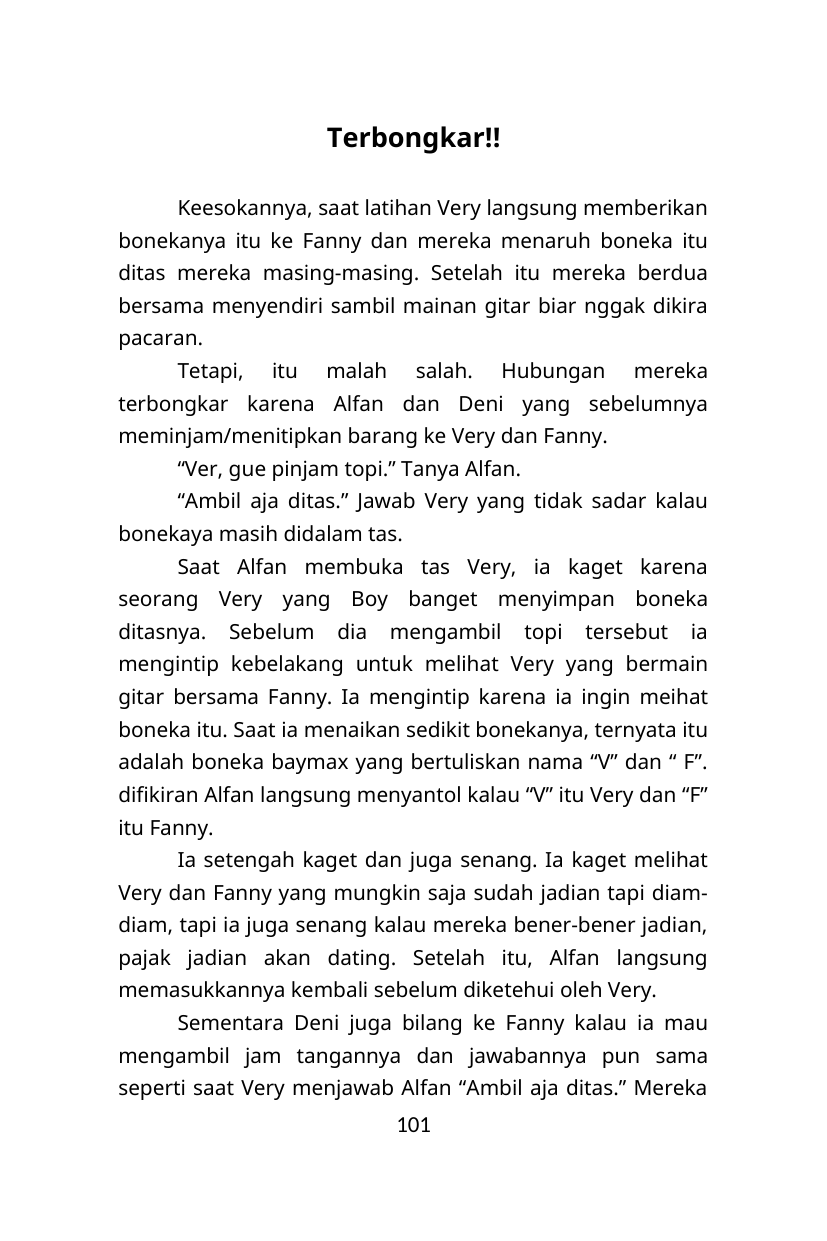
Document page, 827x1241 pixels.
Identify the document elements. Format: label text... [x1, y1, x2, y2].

text “Ambil aja ditas.” Jawab Very yang tidak sadar kalau bonekaya masih didalam tas. [118, 487, 709, 548]
text “Ver, gue pinjam topi.” Tanya Alfan. [118, 454, 709, 482]
text Tetapi, itu malah salah. Hubungan mereka terbongkar karena Alfan dan Deni yang sebelumnya meminjam/menitipkan barang ke Very dan Fanny. [118, 356, 709, 450]
text Terbongkar!! [118, 118, 709, 155]
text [118, 1008, 709, 1102]
text Ia setengah kaget dan juga senang. Ia kaget melihat Very dan Fanny yang mungkin saja sudah jadian tapi diam-diam, tapi ia juga senang kalau mereka bener-bener jadian, pajak jadian akan dating. Setelah itu, Alfan langsung memasukkannya kembali sebelum diketehui oleh Very. [118, 845, 709, 1004]
text Keesokannya, saat latihan Very langsung memberikan bonekanya itu ke Fanny dan mereka menaruh boneka itu ditas mereka masing-masing. Setelah itu mereka berdua bersama menyendiri sambil mainan gitar biar nggak dikira pacaran. [118, 193, 709, 352]
text Saat Alfan membuka tas Very, ia kaget karena seorang Very yang Boy banget menyimpan boneka ditasnya. Sebelum dia mengambil topi tersebut ia mengintip kebelakang untuk melihat Very yang bermain gitar bersama Fanny. Ia mengintip karena ia ingin meihat boneka itu. Saat ia menaikan sedikit bonekanya, ternyata itu adalah boneka baymax yang bertuliskan nama “V” dan “ F”. difikiran Alfan langsung menyantol kalau “V” itu Very dan “F” itu Fanny. [118, 552, 709, 841]
